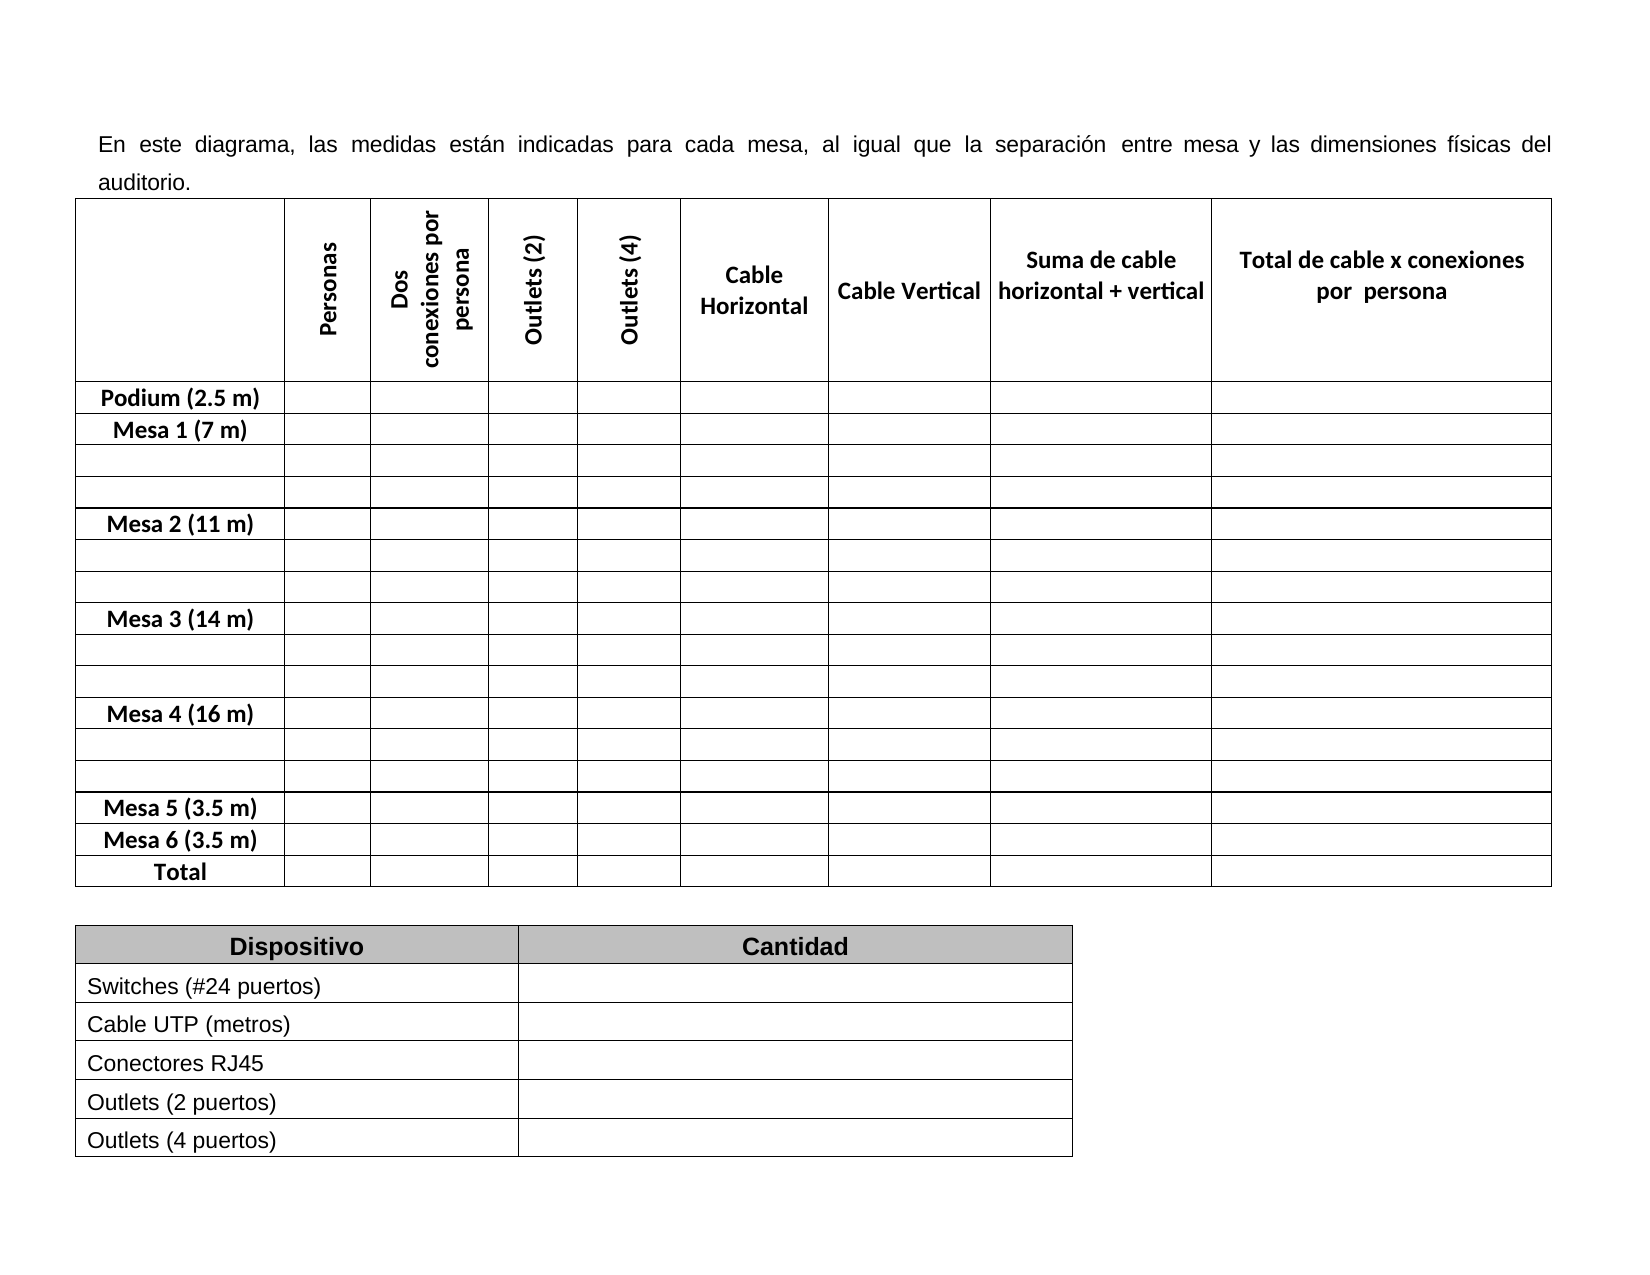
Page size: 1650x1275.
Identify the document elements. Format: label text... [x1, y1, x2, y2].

table_cell [76, 635, 284, 665]
table_header Dos conexiones por persona [371, 199, 488, 381]
table_cell [829, 414, 990, 444]
table_cell [1212, 793, 1551, 823]
table_cell [829, 698, 990, 728]
table_cell [578, 666, 680, 697]
table_cell Outlets (2 puertos) [76, 1080, 518, 1117]
table_cell [519, 1041, 1072, 1079]
table_cell [285, 603, 370, 634]
table_cell [578, 856, 680, 886]
table_cell [681, 729, 828, 760]
table_cell [489, 698, 577, 728]
table_cell [371, 666, 488, 697]
table_cell [76, 729, 284, 760]
table_cell [991, 793, 1211, 823]
table_cell [681, 698, 828, 728]
table_cell [829, 793, 990, 823]
table_cell [371, 477, 488, 507]
table_cell [991, 635, 1211, 665]
table_cell [991, 540, 1211, 571]
table_cell [285, 666, 370, 697]
table_cell [1212, 382, 1551, 413]
table_cell [489, 572, 577, 602]
table_cell [578, 382, 680, 413]
table_cell [489, 540, 577, 571]
table_cell [489, 414, 577, 444]
table_cell [519, 964, 1072, 1002]
table_cell [1212, 477, 1551, 507]
table_cell [829, 382, 990, 413]
table_cell [991, 382, 1211, 413]
table_cell [1212, 698, 1551, 728]
table_cell [489, 382, 577, 413]
table_cell Mesa 3 (14 m) [76, 603, 284, 634]
table_cell [76, 445, 284, 476]
table_cell Outlets (4 puertos) [76, 1119, 518, 1156]
table_cell [991, 414, 1211, 444]
table_cell [829, 856, 990, 886]
table_header Cantidad [519, 926, 1072, 963]
table_cell Conectores RJ45 [76, 1041, 518, 1079]
table_cell [285, 856, 370, 886]
table_header Cable Vertical [829, 199, 990, 381]
table_cell [285, 509, 370, 539]
table_cell [76, 666, 284, 697]
table_cell Switches (#24 puertos) [76, 964, 518, 1002]
table_header Suma de cable horizontal + vertical [991, 199, 1211, 381]
table_cell [681, 509, 828, 539]
table_cell [285, 793, 370, 823]
table_cell [371, 793, 488, 823]
table_header Dispositivo [76, 926, 518, 963]
table_cell [371, 414, 488, 444]
table_cell Mesa 6 (3.5 m) [76, 824, 284, 854]
table_header Personas [285, 199, 370, 381]
table_cell [681, 856, 828, 886]
table_cell [285, 445, 370, 476]
table_cell [829, 445, 990, 476]
table_cell [829, 603, 990, 634]
table_cell [1212, 540, 1551, 571]
text En este diagrama, las medidas están indicadas para cada mesa, al igual que la separación entre mesa y las dimensiones físicas del auditorio. [98, 123, 1553, 198]
table_cell [371, 761, 488, 791]
table_cell [578, 572, 680, 602]
table_cell [991, 824, 1211, 854]
table_cell [991, 856, 1211, 886]
table_cell [489, 666, 577, 697]
table_cell [1212, 509, 1551, 539]
table_cell [991, 666, 1211, 697]
table_cell Mesa 1 (7 m) [76, 414, 284, 444]
table_cell [1212, 824, 1551, 854]
table_cell [285, 382, 370, 413]
table_cell [489, 856, 577, 886]
table_cell [1212, 445, 1551, 476]
table_cell Mesa 2 (11 m) [76, 509, 284, 539]
table_cell [489, 603, 577, 634]
table_cell [829, 477, 990, 507]
table_cell [991, 729, 1211, 760]
table_cell [991, 477, 1211, 507]
table_cell [681, 414, 828, 444]
table_cell [578, 540, 680, 571]
table_cell Podium (2.5 m) [76, 382, 284, 413]
table_header Outlets (2) [489, 199, 577, 381]
table_cell [681, 603, 828, 634]
table_cell [285, 698, 370, 728]
table_cell [578, 761, 680, 791]
table_cell [991, 572, 1211, 602]
table_cell [76, 540, 284, 571]
table_cell [371, 729, 488, 760]
table_cell [285, 824, 370, 854]
table_cell [489, 729, 577, 760]
table_cell Mesa 4 (16 m) [76, 698, 284, 728]
table_cell [371, 856, 488, 886]
table_cell [371, 445, 488, 476]
table_cell [681, 445, 828, 476]
table_cell [681, 477, 828, 507]
table_cell [76, 761, 284, 791]
table_cell Total [76, 856, 284, 886]
table_cell [519, 1080, 1072, 1117]
table_cell [371, 540, 488, 571]
table_cell [371, 603, 488, 634]
table_cell [1212, 666, 1551, 697]
table_cell [681, 666, 828, 697]
table_cell [285, 761, 370, 791]
table_cell [489, 761, 577, 791]
table_cell [371, 824, 488, 854]
table_cell [285, 540, 370, 571]
table_cell [829, 824, 990, 854]
table_cell [991, 603, 1211, 634]
table_cell [285, 729, 370, 760]
table_cell [285, 635, 370, 665]
table_cell [829, 635, 990, 665]
table_cell [578, 793, 680, 823]
table_cell [489, 509, 577, 539]
table_cell [489, 445, 577, 476]
table_cell [489, 635, 577, 665]
table_cell [991, 445, 1211, 476]
table_header [76, 199, 284, 381]
table_cell [578, 509, 680, 539]
table_cell [1212, 856, 1551, 886]
table_cell [371, 572, 488, 602]
table_header Cable Horizontal [681, 199, 828, 381]
table_header Outlets (4) [578, 199, 680, 381]
table_cell [681, 635, 828, 665]
table_cell [991, 698, 1211, 728]
table_cell [519, 1003, 1072, 1040]
table_cell [829, 540, 990, 571]
table_cell [829, 729, 990, 760]
table_cell Cable UTP (metros) [76, 1003, 518, 1040]
table_cell [681, 382, 828, 413]
table_cell [489, 793, 577, 823]
table_cell [829, 666, 990, 697]
table_cell [578, 635, 680, 665]
table_cell [489, 477, 577, 507]
table_cell [371, 382, 488, 413]
table_cell [681, 540, 828, 571]
table_cell Mesa 5 (3.5 m) [76, 793, 284, 823]
table_header Total de cable x conexiones por persona [1212, 199, 1551, 381]
table_cell [578, 824, 680, 854]
table_cell [991, 509, 1211, 539]
table_cell [1212, 761, 1551, 791]
table_cell [285, 414, 370, 444]
table_cell [1212, 729, 1551, 760]
table_cell [489, 824, 577, 854]
table_cell [578, 603, 680, 634]
table_cell [76, 572, 284, 602]
table_cell [829, 572, 990, 602]
table_cell [1212, 414, 1551, 444]
table_cell [371, 509, 488, 539]
table_cell [578, 698, 680, 728]
table_cell [1212, 603, 1551, 634]
table_cell [578, 414, 680, 444]
table_cell [519, 1119, 1072, 1156]
table_cell [681, 824, 828, 854]
table_cell [371, 698, 488, 728]
table_cell [371, 635, 488, 665]
table_cell [991, 761, 1211, 791]
table_cell [578, 729, 680, 760]
table_cell [285, 572, 370, 602]
table_cell [681, 572, 828, 602]
table_cell [285, 477, 370, 507]
table_cell [1212, 635, 1551, 665]
table_cell [829, 761, 990, 791]
table_cell [76, 477, 284, 507]
table_cell [1212, 572, 1551, 602]
table_cell [578, 445, 680, 476]
table_cell [829, 509, 990, 539]
table_cell [681, 793, 828, 823]
table_cell [578, 477, 680, 507]
table_cell [681, 761, 828, 791]
